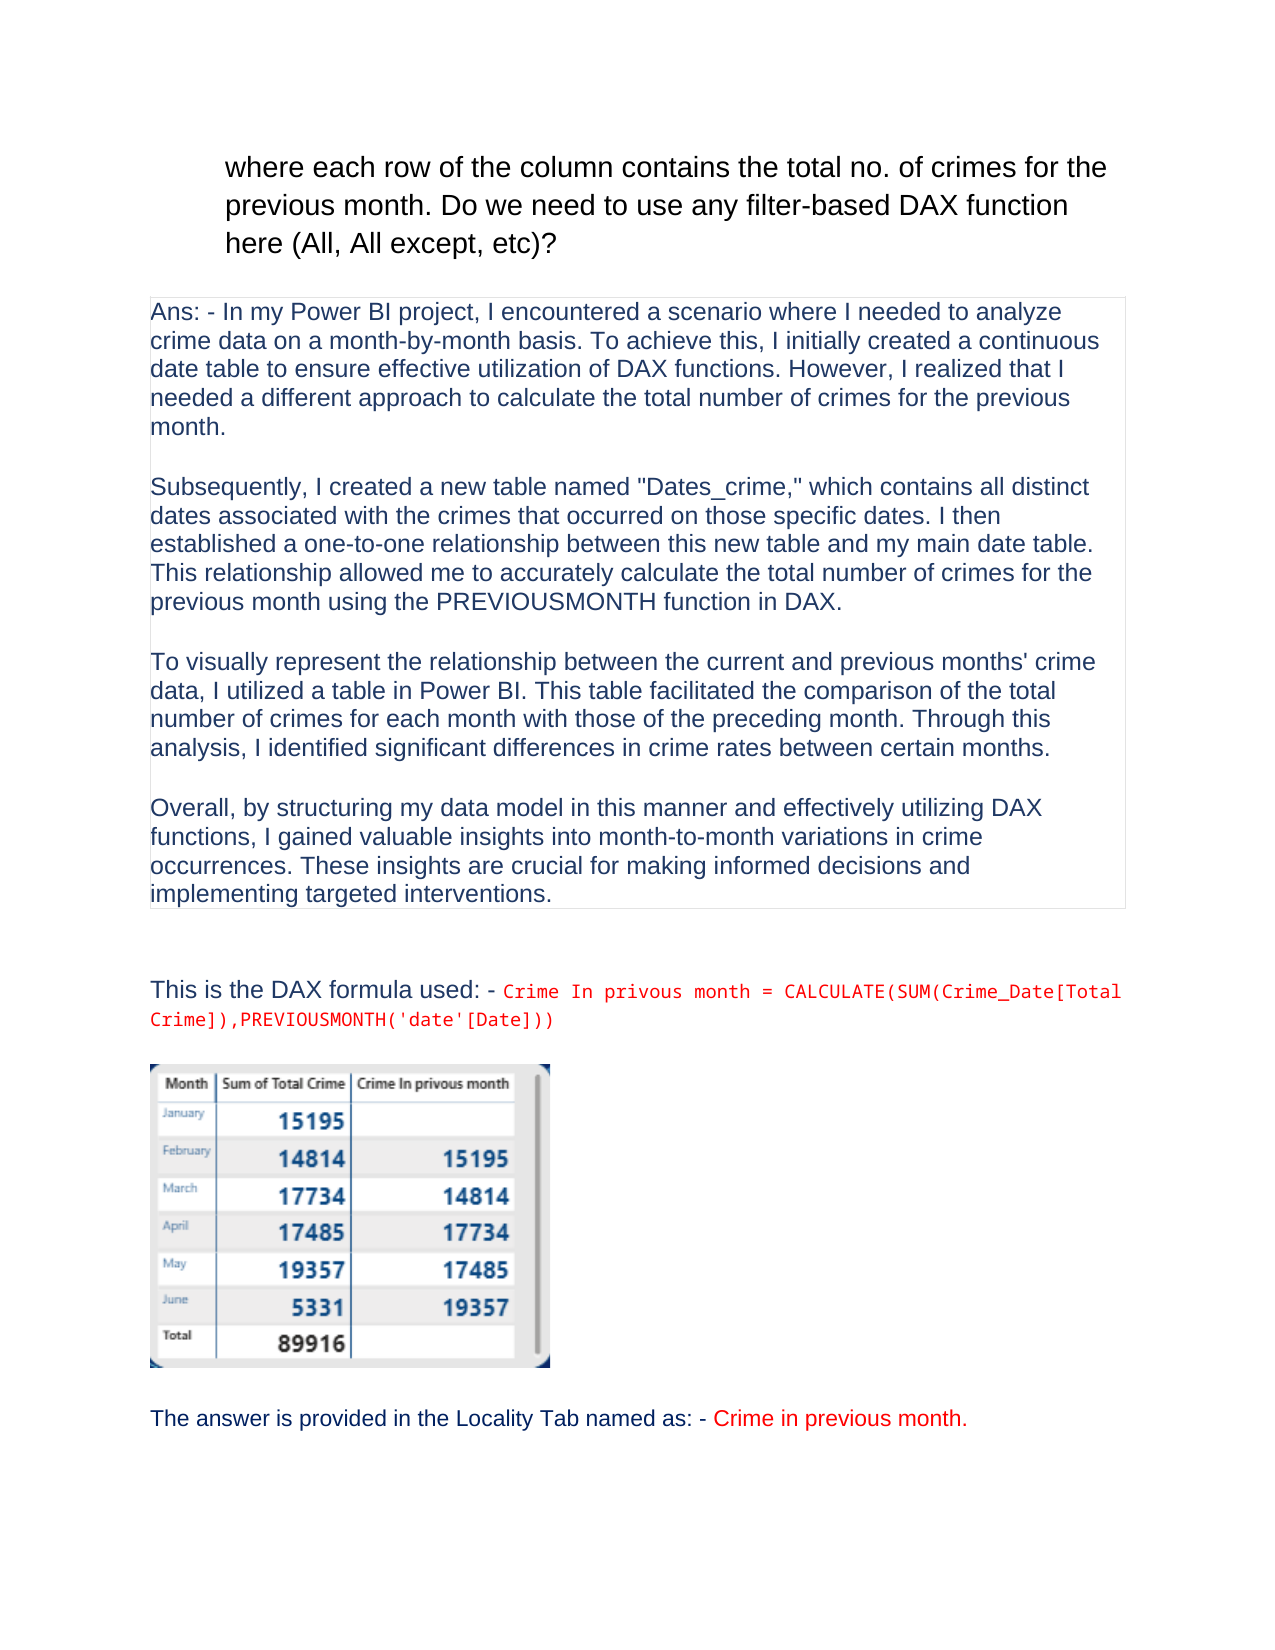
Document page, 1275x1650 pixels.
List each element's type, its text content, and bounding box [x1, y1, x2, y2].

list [187, 150, 1125, 259]
picture [150, 1064, 550, 1368]
text To visually represent the relationship between the current and previous months' crime data, I utilized a table in Power BI. This table facilitated the comparison of the total number of crimes for each month with those of the preceding month. Through this analysis, I identified significant differences in crime rates between certain months. [151, 646, 1125, 762]
text The answer is provided in the Locality Tab named as: - Crime in previous month. [150, 1405, 1125, 1431]
text Ans: - In my Power BI project, I encountered a scenario where I needed to analyze crime data on a month-by-month basis. To achieve this, I initially created a continuous date table to ensure effective utilization of DAX functions. However, I realized that I needed a different approach to calculate the total number of crimes for the previous month. [151, 298, 1125, 441]
text Overall, by structuring my data model in this manner and effectively utilizing DAX functions, I gained valuable insights into month-to-month variations in crime occurrences. These insights are crucial for making informed decisions and implementing targeted interventions. [151, 793, 1125, 908]
text This is the DAX formula used: - Crime In privous month = CALCULATE(SUM(Crime_Date[Total Crime]),PREVIOUSMONTH('date'[Date])) [150, 975, 1125, 1032]
text Subsequently, I created a new table named "Dates_crime," which contains all distinct dates associated with the crimes that occurred on those specific dates. I then established a one-to-one relationship between this new table and my main date table. This relationship allowed me to accurately calculate the total number of crimes for the previous month using the PREVIOUSMONTH function in DAX. [151, 471, 1125, 616]
